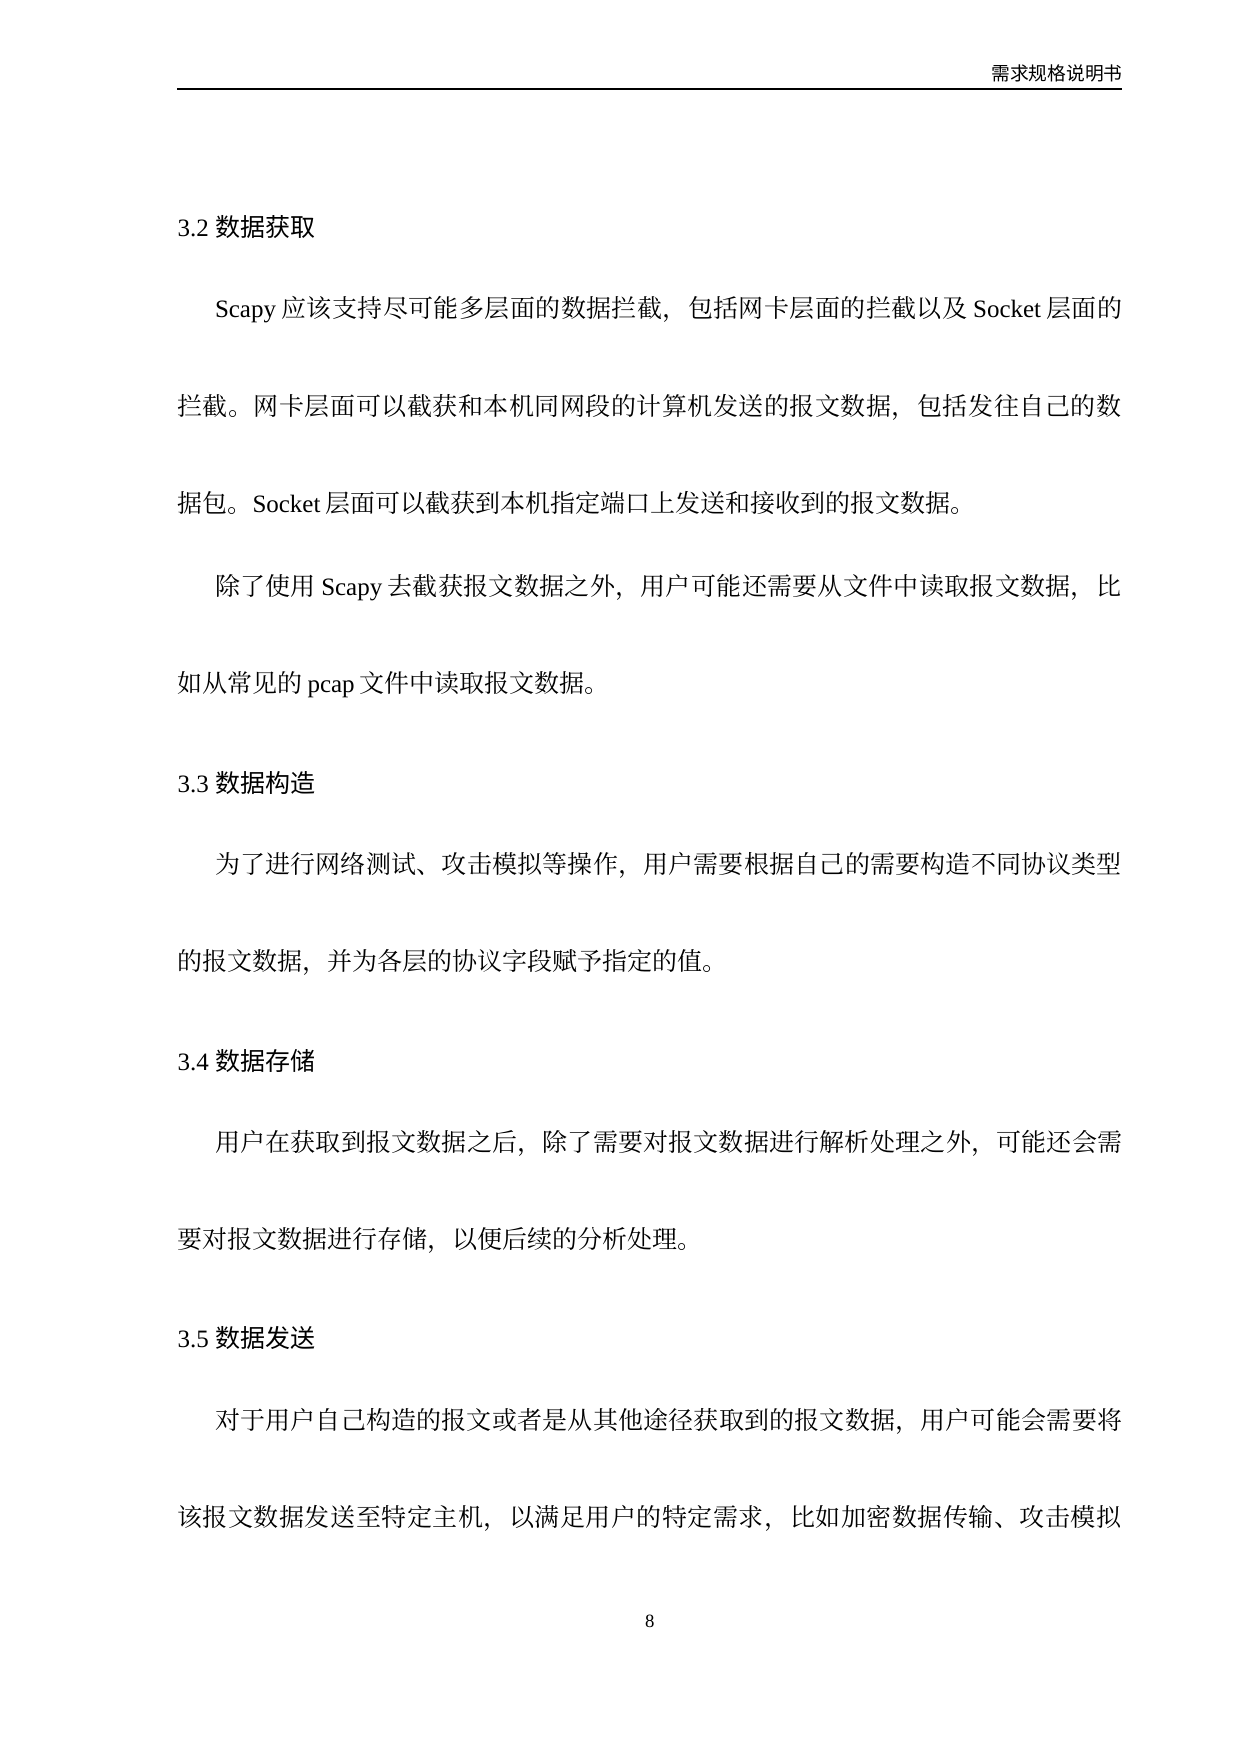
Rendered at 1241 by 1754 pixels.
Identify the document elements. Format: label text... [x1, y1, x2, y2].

subtitle 数据构造 [177, 749, 1122, 814]
text 为了进行网络测试、攻击模拟等操作，用户需要根据自己的需要构造不同协议类型的报文数据，并为各层的协议字段赋予指定的值。 [177, 830, 1122, 992]
subtitle 数据存储 [177, 1027, 1122, 1092]
text 用户在获取到报文数据之后，除了需要对报文数据进行解析处理之外，可能还会需要对报文数据进行存储，以便后续的分析处理。 [177, 1108, 1122, 1270]
subtitle 数据发送 [177, 1304, 1122, 1369]
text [177, 1386, 1122, 1548]
text Scapy应该支持尽可能多层面的数据拦截，包括网卡层面的拦截以及Socket层面的拦截。网卡层面可以截获和本机同网段的计算机发送的报文数据，包括发往自己的数据包。Socket层面可以截获到本机指定端口上发送和接收到的报文数据。 [177, 274, 1122, 534]
subtitle 数据获取 [177, 193, 1122, 258]
text 除了使用Scapy去截获报文数据之外，用户可能还需要从文件中读取报文数据，比如从常见的pcap文件中读取报文数据。 [177, 552, 1122, 714]
